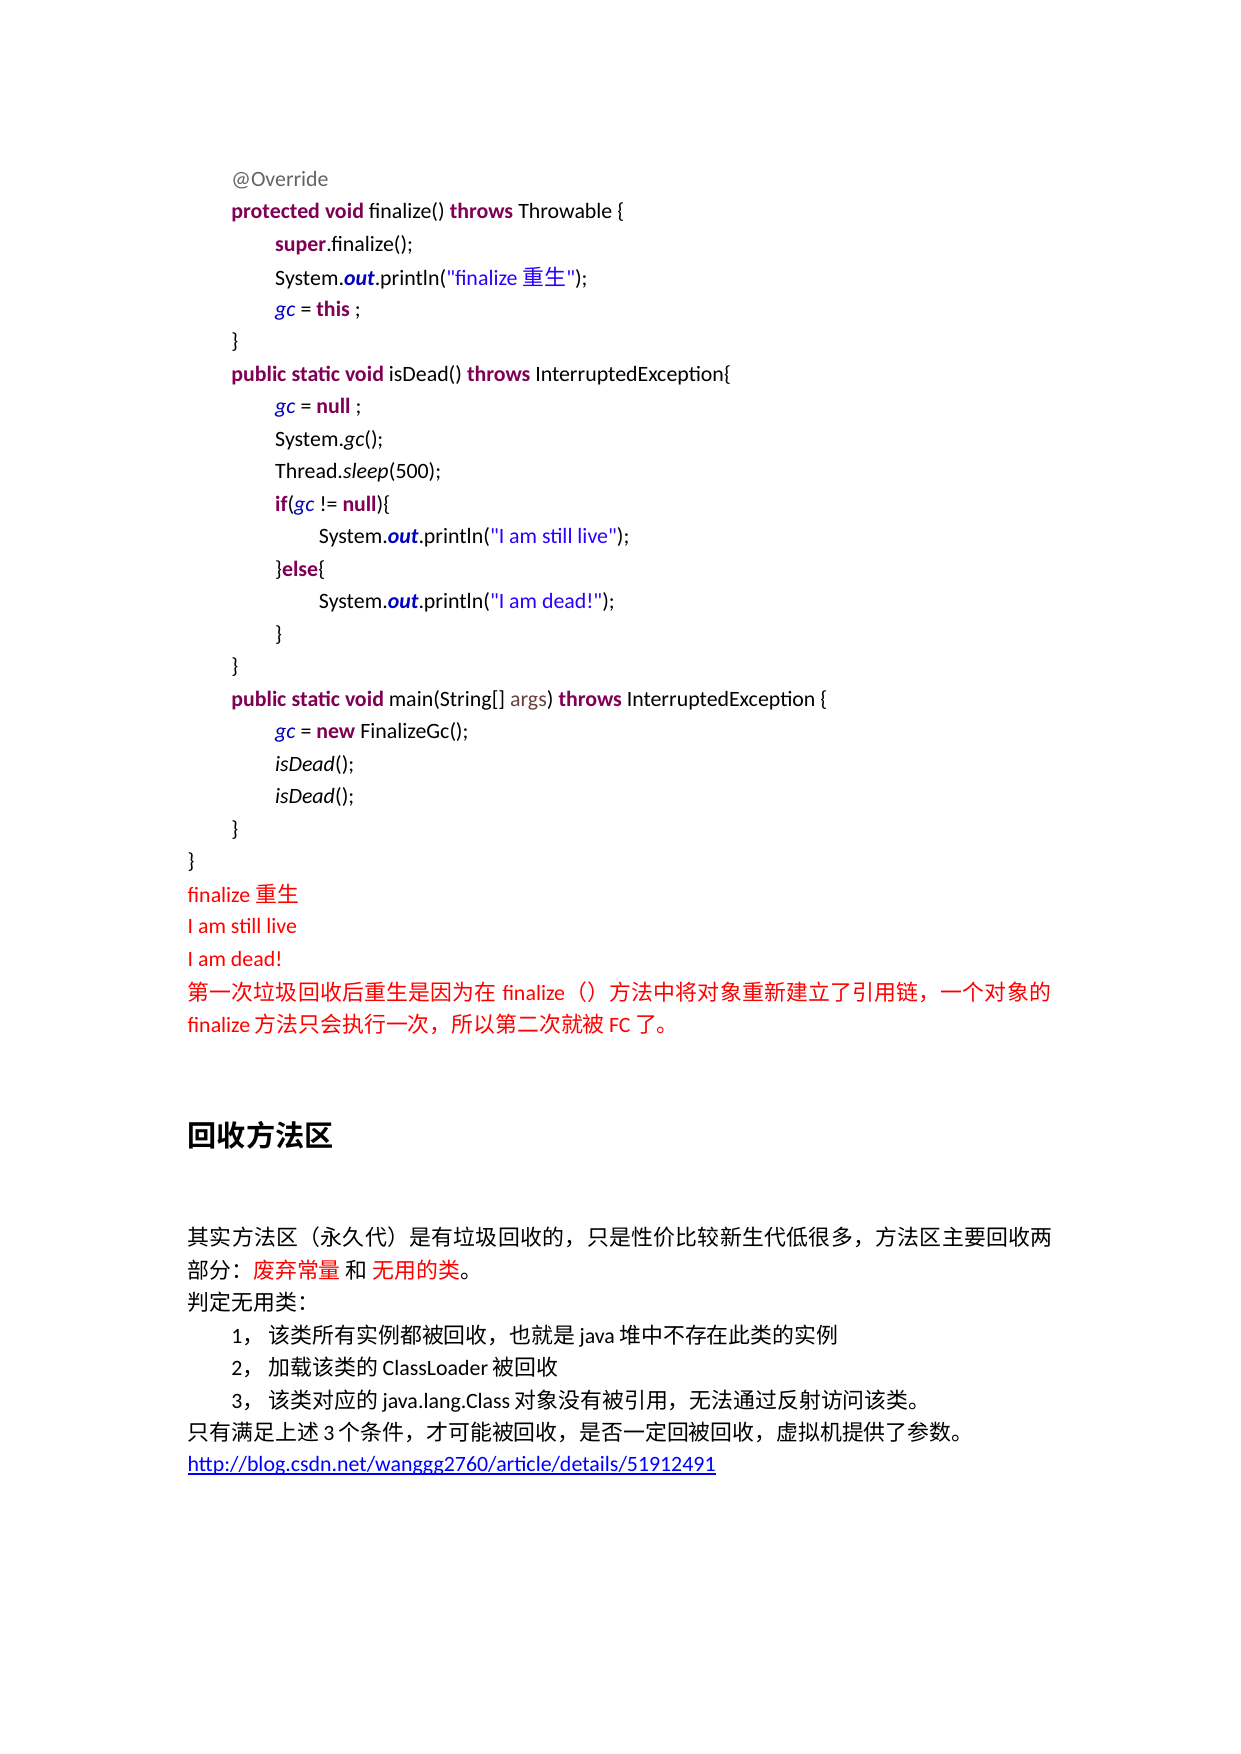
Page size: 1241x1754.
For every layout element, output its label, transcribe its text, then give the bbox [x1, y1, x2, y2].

text } [187, 617, 1053, 649]
list 加载该类的ClassLoader被回收 [231, 1350, 1053, 1382]
list 该类对应的java.lang.Class对象没有被引用，无法通过反射访问该类。 [231, 1382, 1053, 1415]
text super.finalize(); [187, 227, 1053, 259]
text } [187, 812, 1053, 844]
text } [187, 649, 1053, 682]
text public static void isDead() throws InterruptedException{ [187, 357, 1053, 389]
text isDead(); [187, 747, 1053, 779]
text finalize 重生 [187, 877, 1053, 909]
text public static void main(String[] args) throws InterruptedException { [187, 682, 1053, 714]
text System.out.println("I am still live"); [187, 519, 1053, 552]
text System.out.println("finalize 重生"); [187, 259, 1053, 292]
text isDead(); [187, 779, 1053, 812]
text @Override [187, 162, 1053, 194]
subtitle 回收方法区 [187, 1101, 1053, 1166]
text 其实方法区（永久代）是有垃圾回收的，只是性价比较新生代低很多，方法区主要回收两部分：废弃常量 和 无用的类。 [187, 1220, 1053, 1285]
text } [187, 324, 1053, 357]
text 只有满足上述3个条件，才可能被回收，是否一定回被回收，虚拟机提供了参数。 [187, 1415, 1053, 1447]
text protected void finalize() throws Throwable { [187, 194, 1053, 227]
text System.gc(); [187, 422, 1053, 454]
text I am still live [187, 909, 1053, 942]
text gc = null ; [187, 389, 1053, 422]
text gc = this ; [187, 292, 1053, 324]
list 该类所有实例都被回收，也就是java堆中不存在此类的实例 [231, 1317, 1053, 1350]
text gc = new FinalizeGc(); [187, 714, 1053, 747]
text if(gc != null){ [187, 487, 1053, 519]
text Thread.sleep(500); [187, 454, 1053, 487]
text 判定无用类： [187, 1285, 1053, 1317]
text http://blog.csdn.net/wanggg2760/article/details/51912491 [187, 1447, 1053, 1480]
text 第一次垃圾回收后重生是因为在finalize（）方法中将对象重新建立了引用链，一个对象的finalize方法只会执行一次，所以第二次就被FC了。 [187, 974, 1053, 1039]
text System.out.println("I am dead!"); [187, 584, 1053, 617]
text } [187, 844, 1053, 877]
text }else{ [187, 552, 1053, 584]
text I am dead! [187, 942, 1053, 974]
